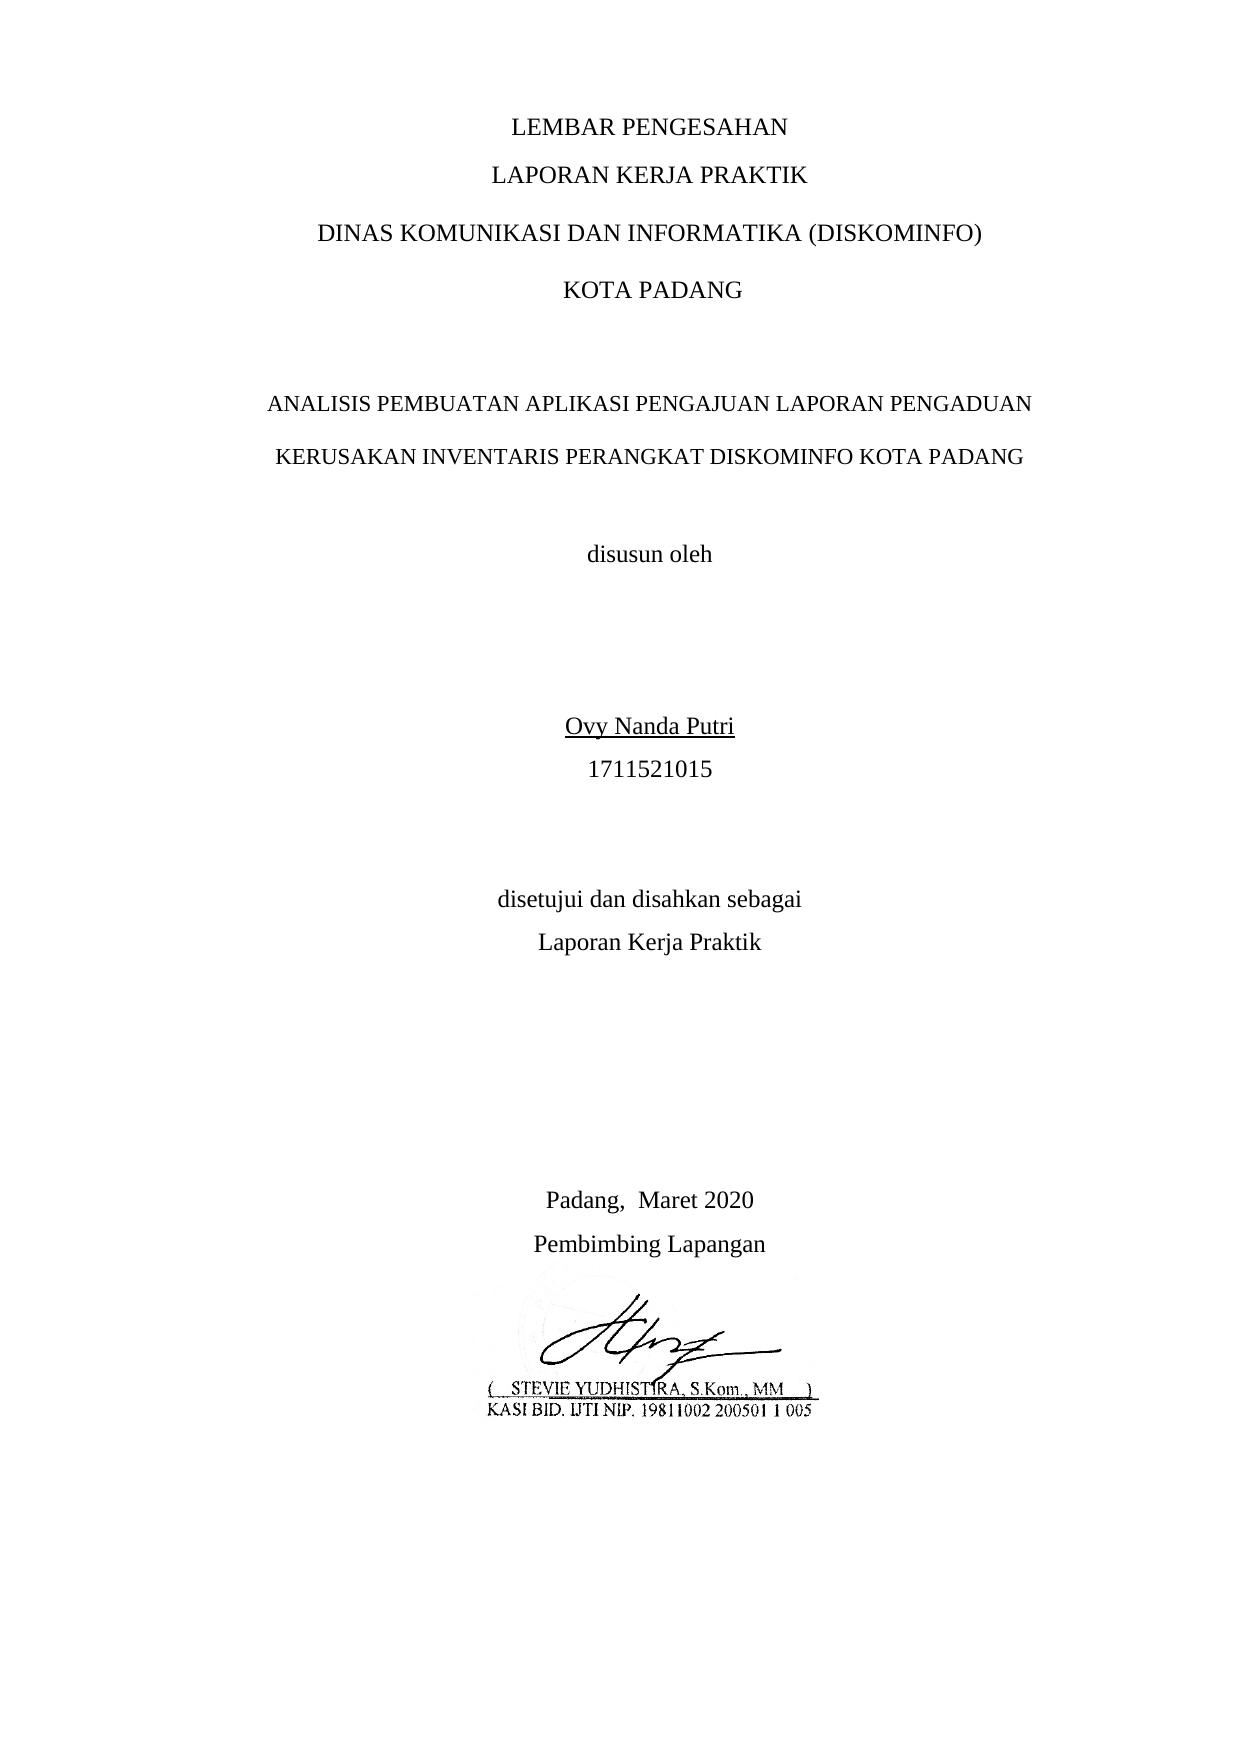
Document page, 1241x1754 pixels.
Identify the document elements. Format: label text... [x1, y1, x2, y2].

text disetujui dan disahkan sebagai [236, 884, 1063, 912]
text LEMBAR PENGESAHAN [236, 112, 1063, 141]
picture [470, 1258, 819, 1427]
text ANALISIS PEMBUATAN APLIKASI PENGAJUAN LAPORAN PENGADUAN KERUSAKAN INVENTARIS PERANGKAT DISKOMINFO KOTA PADANG [236, 390, 1063, 469]
text Pembimbing Lapangan [236, 1229, 1063, 1257]
text 1711521015 [236, 754, 1063, 783]
text LAPORAN KERJA PRAKTIK [236, 160, 1063, 189]
text Padang, Maret 2020 [236, 1186, 1063, 1214]
text DINAS KOMUNIKASI DAN INFORMATIKA (DISKOMINFO) [236, 218, 1063, 246]
text Ovy Nanda Putri [236, 711, 1063, 740]
text Laporan Kerja Praktik [236, 927, 1063, 956]
text disusun oleh [236, 539, 1063, 567]
text KOTA PADANG [236, 275, 1063, 304]
